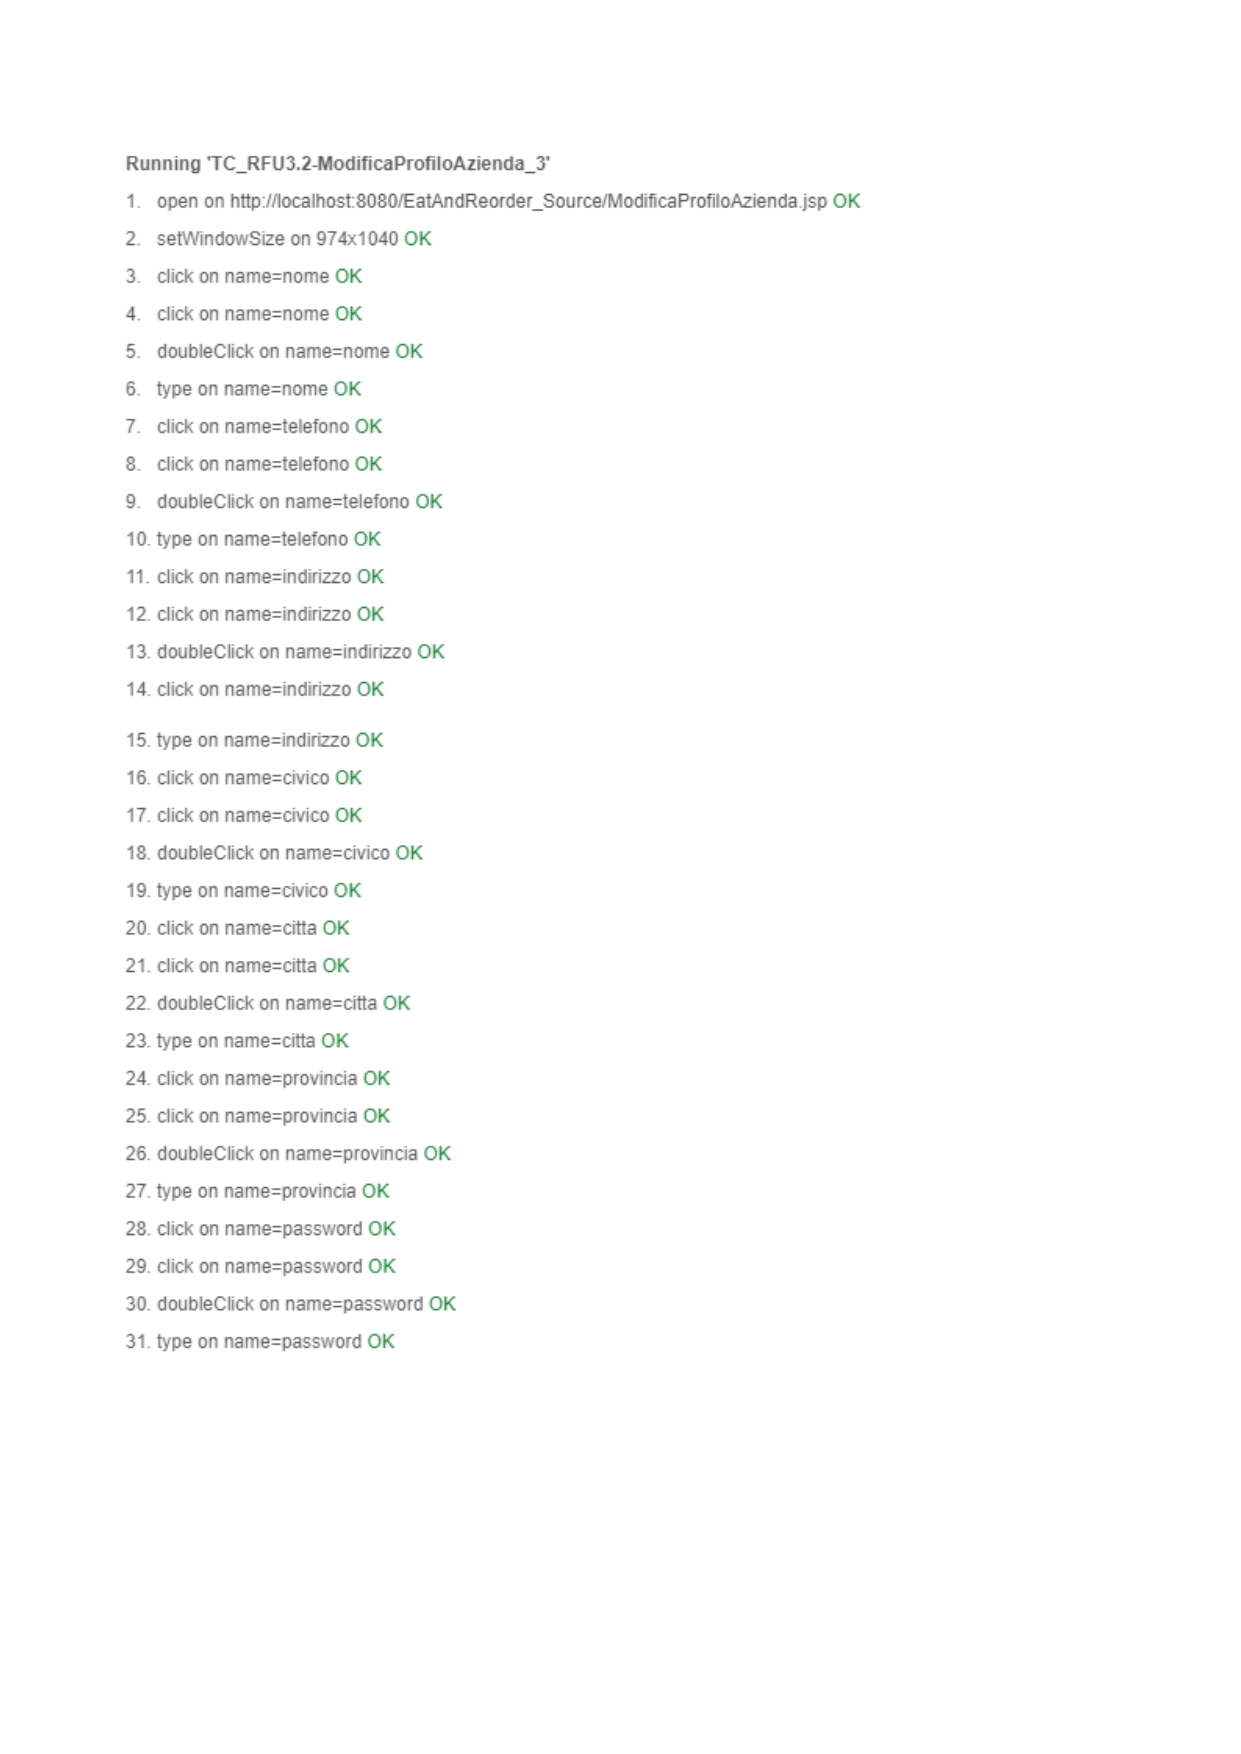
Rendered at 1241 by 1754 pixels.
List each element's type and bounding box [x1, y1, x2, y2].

picture [118, 147, 873, 704]
picture [118, 722, 487, 1364]
